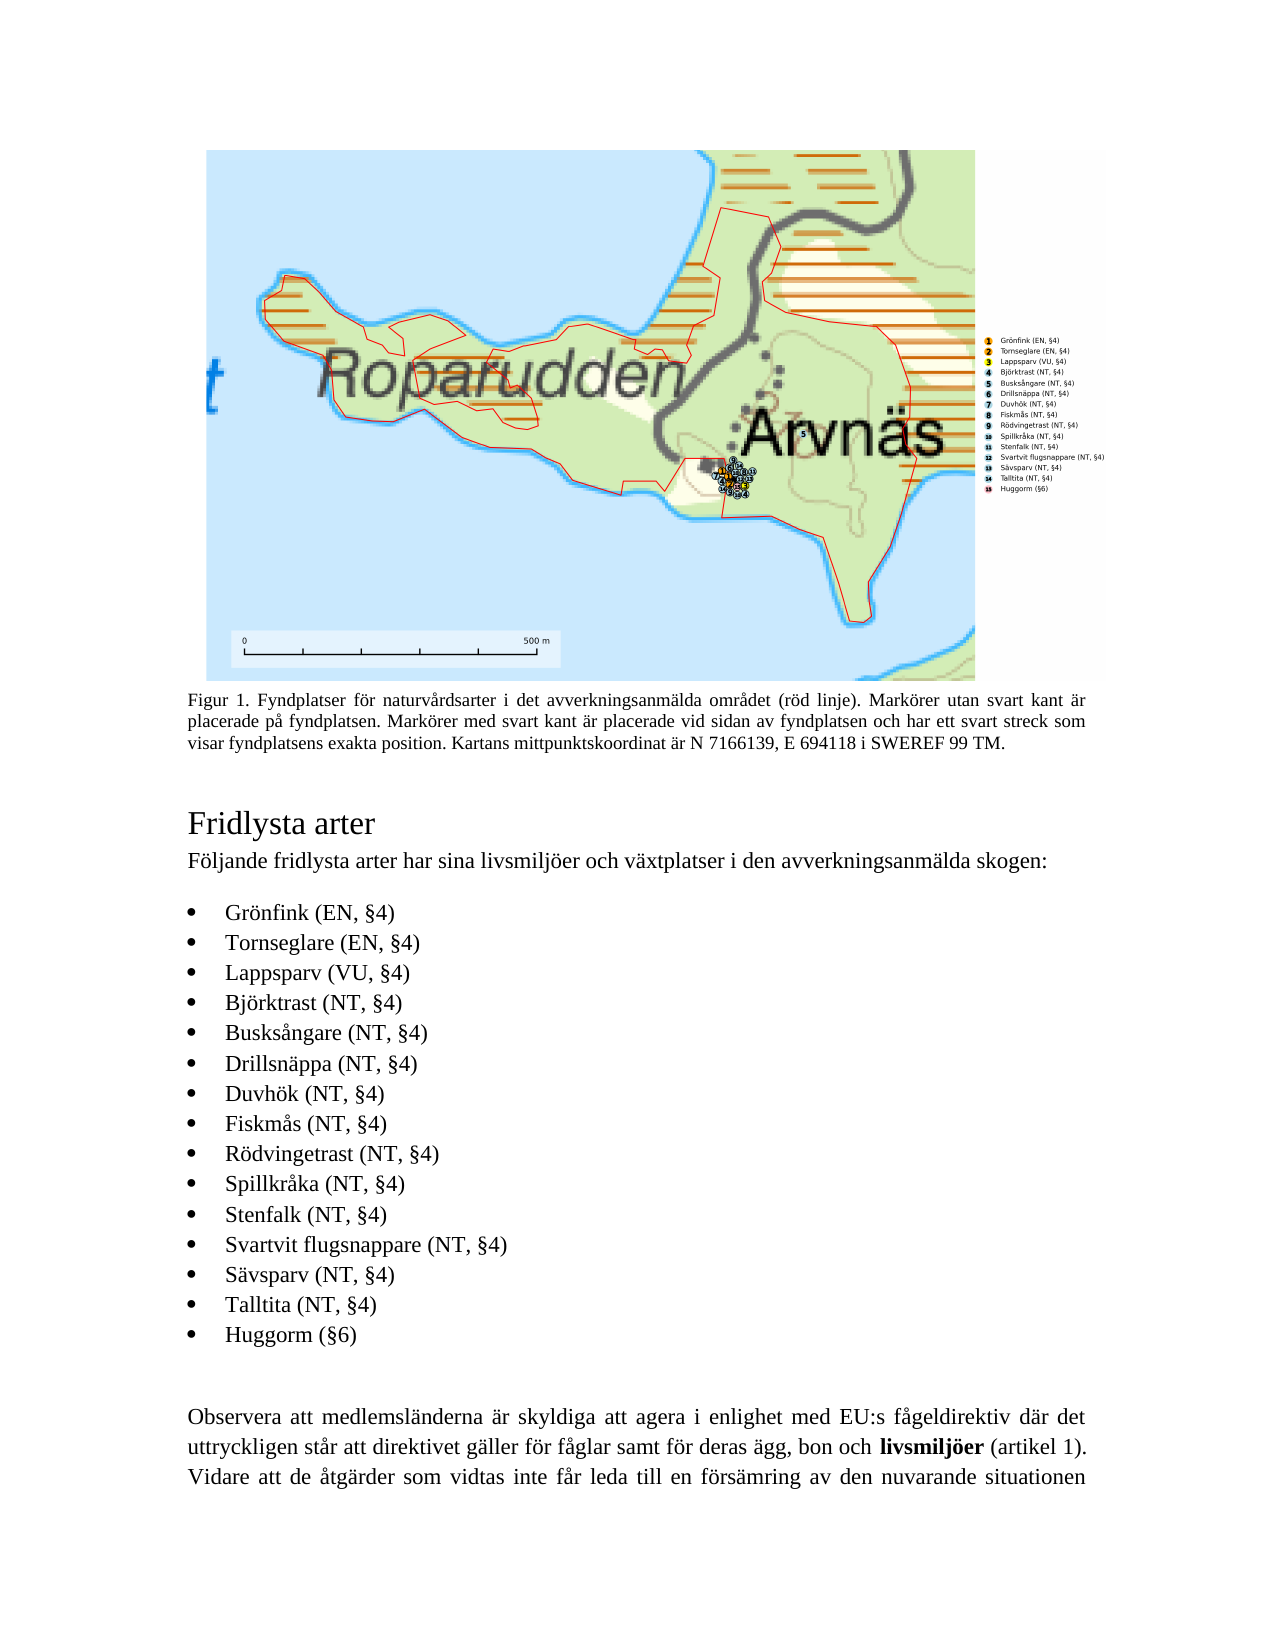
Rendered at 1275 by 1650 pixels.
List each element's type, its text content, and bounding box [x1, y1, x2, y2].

list Spillkråka (NT, §4) [187, 1171, 1087, 1197]
picture [206, 150, 1107, 681]
list Huggorm (§6) [187, 1322, 1087, 1348]
list Björktrast (NT, §4) [187, 989, 1087, 1016]
list Duvhök (NT, §4) [187, 1080, 1087, 1106]
list Lappsparv (VU, §4) [187, 959, 1087, 985]
list Tornseglare (EN, §4) [187, 929, 1087, 955]
text Figur 1. Fyndplatser för naturvårdsarter i det avverkningsanmälda området (röd linje). Markörer utan svart kant är placerade på fyndplatsen. Markörer med svart kant är placerade vid sidan av fyndplatsen och har ett svart streck som visar fyndplatsens exakta position. Kartans mittpunktskoordinat är N 7166139, E 694118 i SWEREF 99 TM. [187, 689, 1087, 753]
list Sävsparv (NT, §4) [187, 1261, 1087, 1287]
list Busksångare (NT, §4) [187, 1019, 1087, 1046]
list Grönfink (EN, §4) [187, 899, 1087, 925]
list Fiskmås (NT, §4) [187, 1110, 1087, 1136]
list Drillsnäppa (NT, §4) [187, 1050, 1087, 1076]
list Stenfalk (NT, §4) [187, 1201, 1087, 1227]
subtitle Fridlysta arter [187, 803, 1087, 842]
list Svartvit flugsnappare (NT, §4) [187, 1231, 1087, 1257]
text Följande fridlysta arter har sina livsmiljöer och växtplatser i den avverkningsanmälda skogen: [187, 848, 1087, 874]
list Talltita (NT, §4) [187, 1291, 1087, 1318]
list Rödvingetrast (NT, §4) [187, 1140, 1087, 1167]
